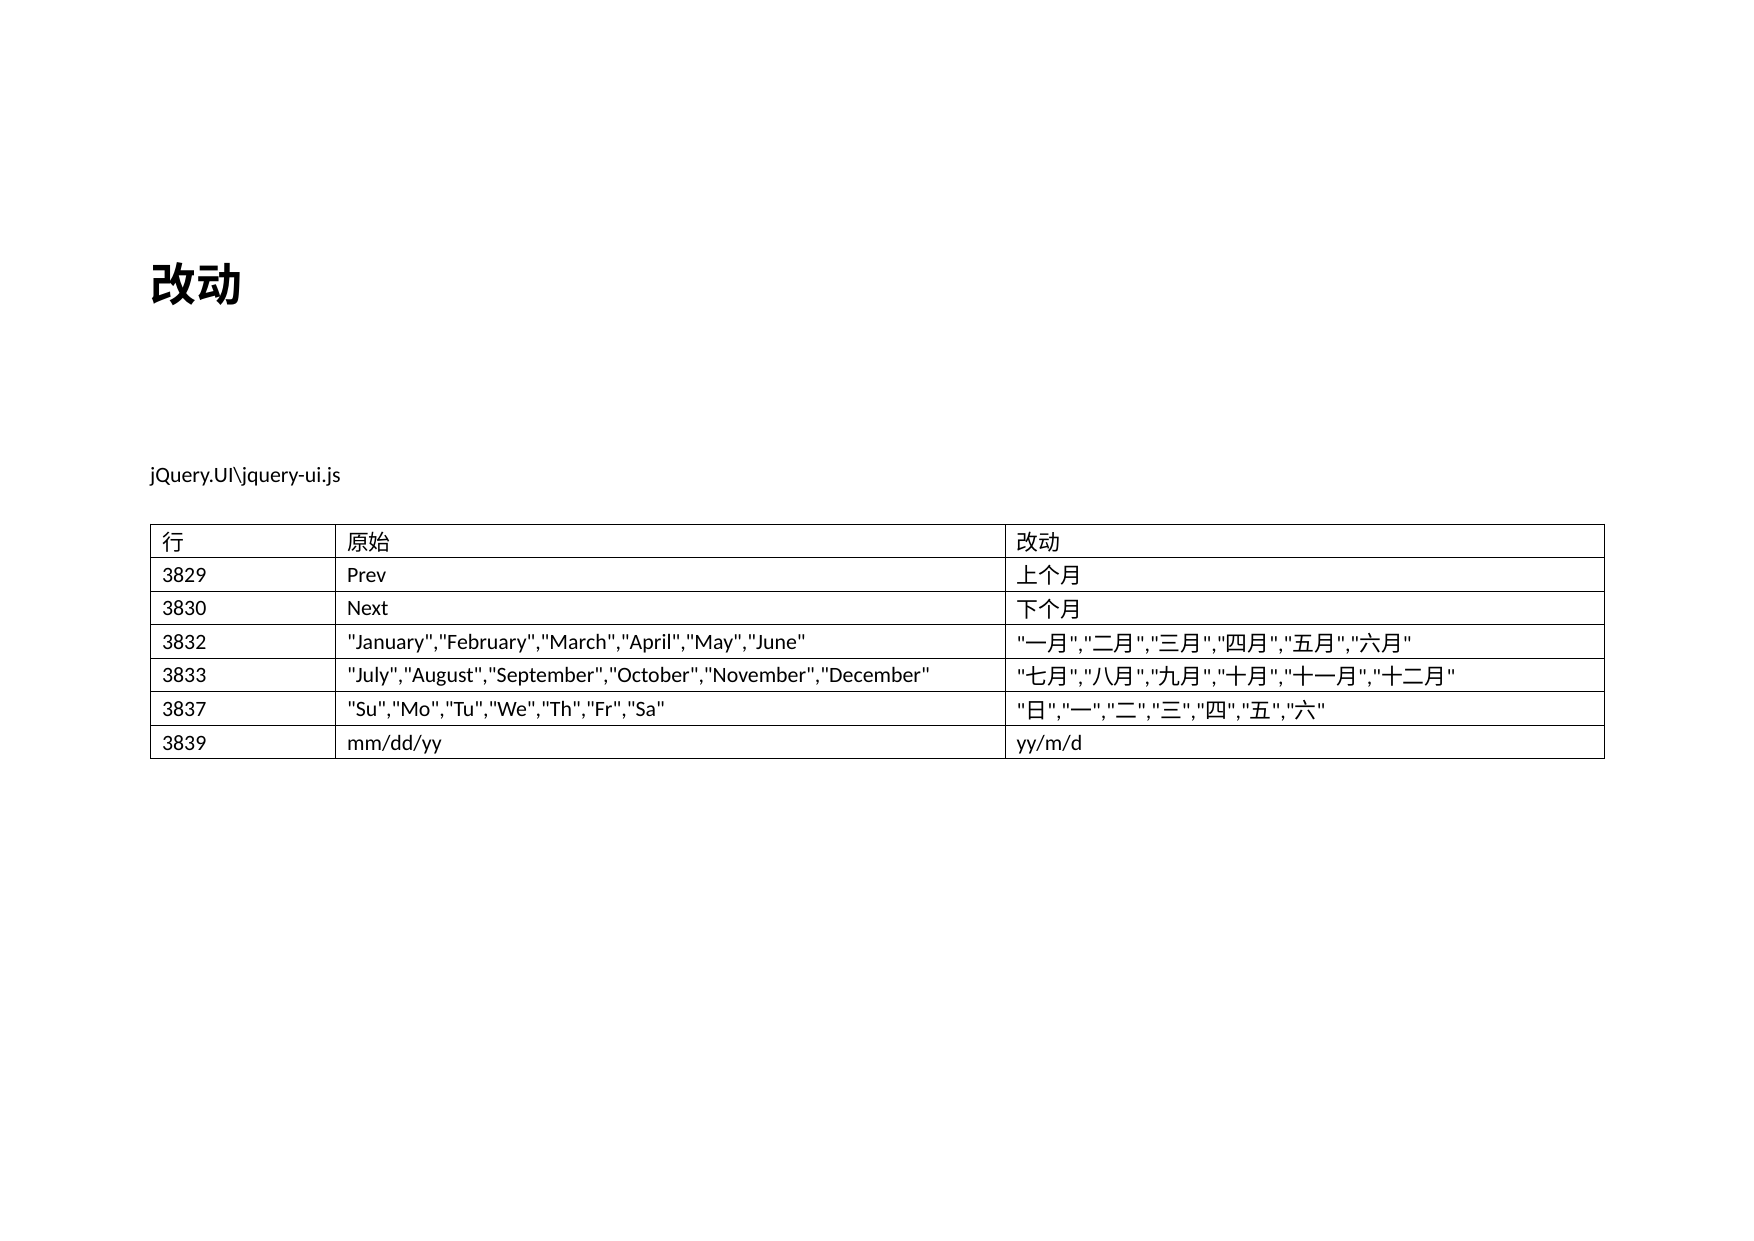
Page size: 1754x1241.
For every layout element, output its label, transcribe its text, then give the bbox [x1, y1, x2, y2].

table_cell 3832 [151, 625, 335, 658]
text jQuery.UI\jquery-ui.js [150, 458, 1604, 491]
table_cell 上个月 [1006, 558, 1604, 591]
table_cell Next [336, 592, 1005, 624]
table_header 行 [151, 525, 335, 557]
table_cell "一月","二月","三月","四月","五月","六月" [1006, 625, 1604, 658]
table_cell 3830 [151, 592, 335, 624]
table_cell "七月","八月","九月","十月","十一月","十二月" [1006, 659, 1604, 691]
table_cell 3839 [151, 726, 335, 758]
table_cell 3837 [151, 692, 335, 725]
subtitle 改动 [150, 233, 1604, 331]
table_cell "January","February","March","April","May","June" [336, 625, 1005, 658]
table_cell "Su","Mo","Tu","We","Th","Fr","Sa" [336, 692, 1005, 725]
table_cell "日","一","二","三","四","五","六" [1006, 692, 1604, 725]
table_cell 3833 [151, 659, 335, 691]
table_header 原始 [336, 525, 1005, 557]
table_cell 下个月 [1006, 592, 1604, 624]
table_cell mm/dd/yy [336, 726, 1005, 758]
table_cell "July","August","September","October","November","December" [336, 659, 1005, 691]
table_header 改动 [1006, 525, 1604, 557]
table_cell yy/m/d [1006, 726, 1604, 758]
table_cell 3829 [151, 558, 335, 591]
table_cell Prev [336, 558, 1005, 591]
